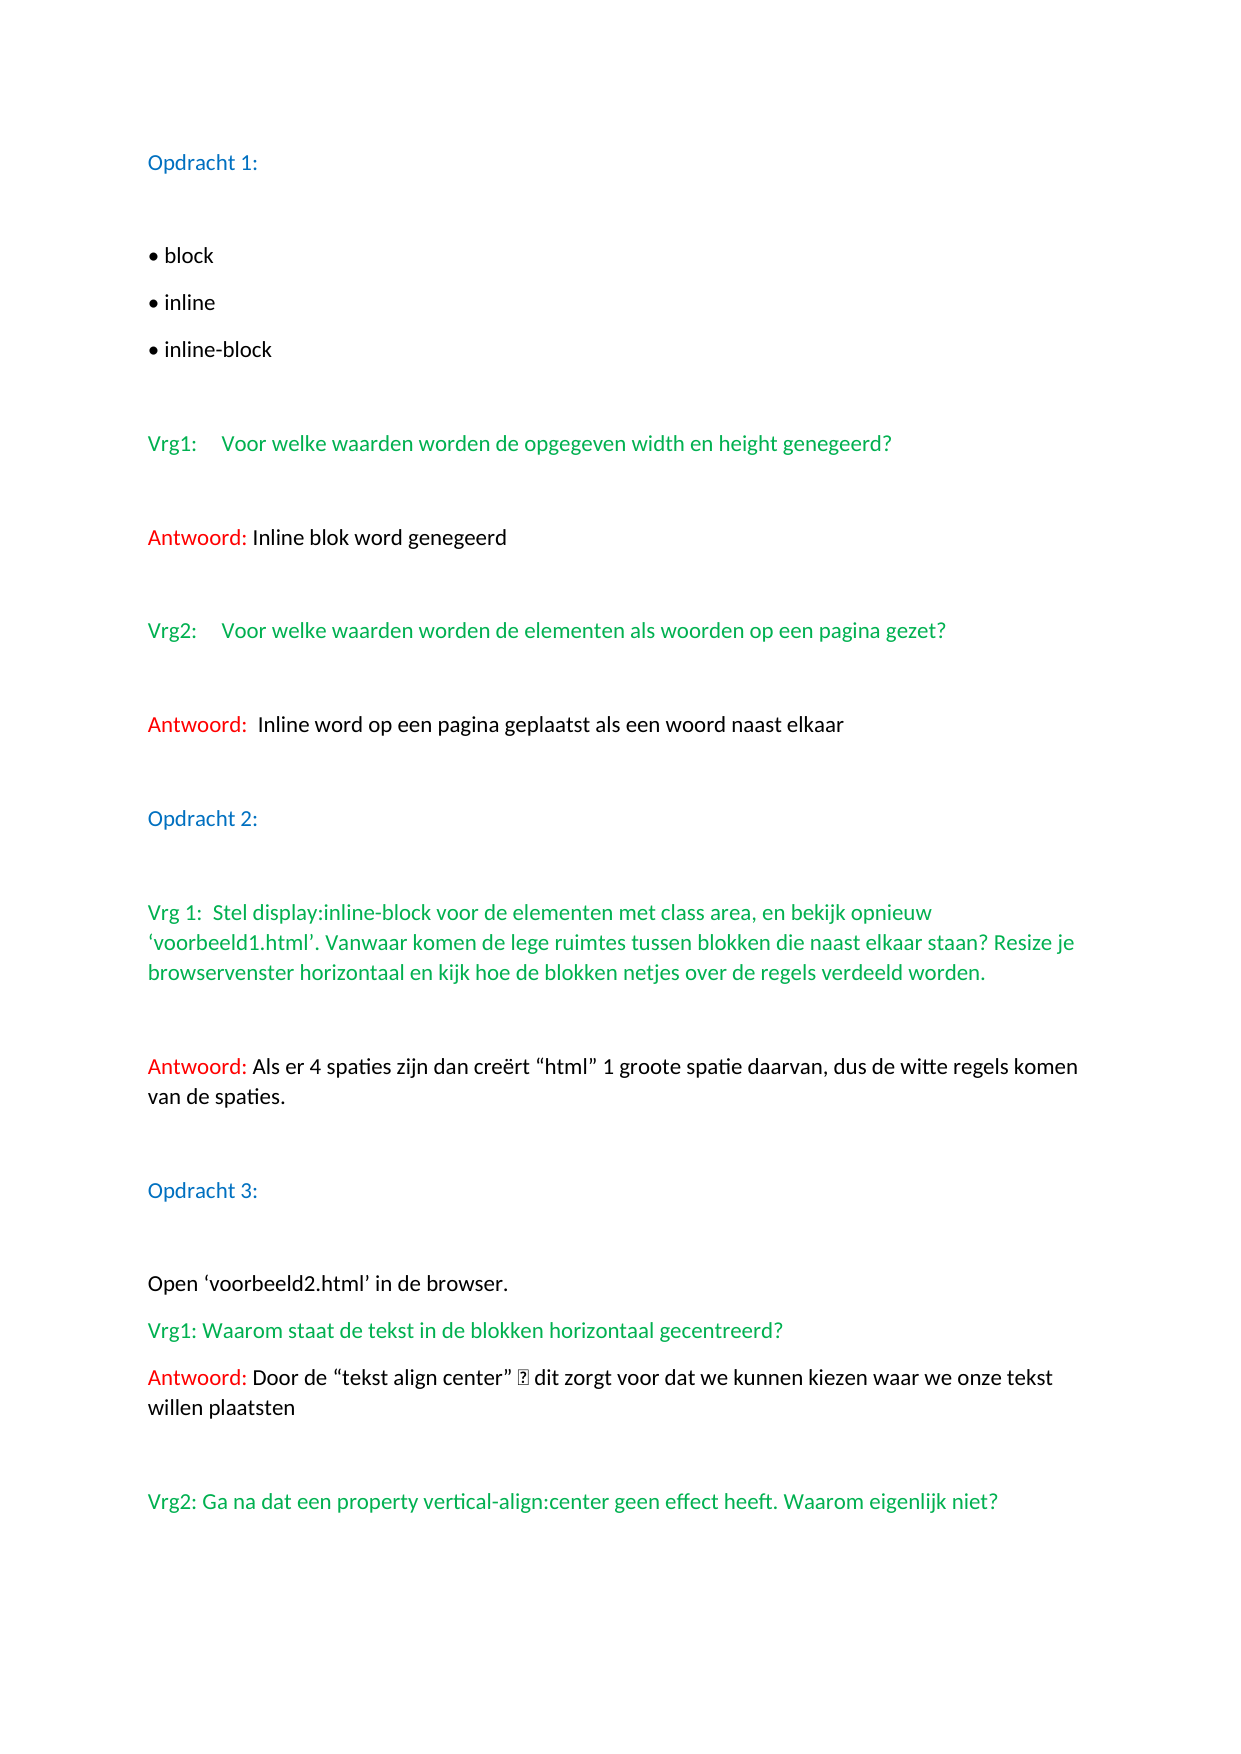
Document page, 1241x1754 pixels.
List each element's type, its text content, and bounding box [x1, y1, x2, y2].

text • inline [148, 288, 1093, 316]
text Antwoord: Inline word op een pagina geplaatst als een woord naast elkaar [148, 710, 1093, 738]
text Opdracht 1: [148, 148, 1093, 176]
text • inline-block [148, 335, 1093, 363]
text Vrg1: Waarom staat de tekst in de blokken horizontaal gecentreerd? [148, 1316, 1093, 1344]
text Vrg2: Voor welke waarden worden de elementen als woorden op een pagina gezet? [148, 616, 1093, 644]
text Vrg1: Voor welke waarden worden de opgegeven width en height genegeerd? [148, 429, 1093, 457]
text Opdracht 3: [148, 1176, 1093, 1204]
text Antwoord: Door de “tekst align center”  dit zorgt voor dat we kunnen kiezen waar we onze tekst willen plaatsten [148, 1363, 1093, 1421]
text Antwoord: Als er 4 spaties zijn dan creërt “html” 1 groote spatie daarvan, dus de witte regels komen van de spaties. [148, 1052, 1093, 1110]
text Vrg2: Ga na dat een property vertical-align:center geen effect heeft. Waarom eigenlijk niet? [148, 1487, 1093, 1515]
text Antwoord: Inline blok word genegeerd [148, 523, 1093, 551]
text Vrg 1: Stel display:inline-block voor de elementen met class area, en bekijk opnieuw ‘voorbeeld1.html’. Vanwaar komen de lege ruimtes tussen blokken die naast elkaar staan? Resize je browservenster horizontaal en kijk hoe de blokken netjes over de regels verdeeld worden. [148, 898, 1093, 986]
text Opdracht 2: [148, 804, 1093, 832]
text Open ‘voorbeeld2.html’ in de browser. [148, 1269, 1093, 1297]
text • block [148, 241, 1093, 269]
